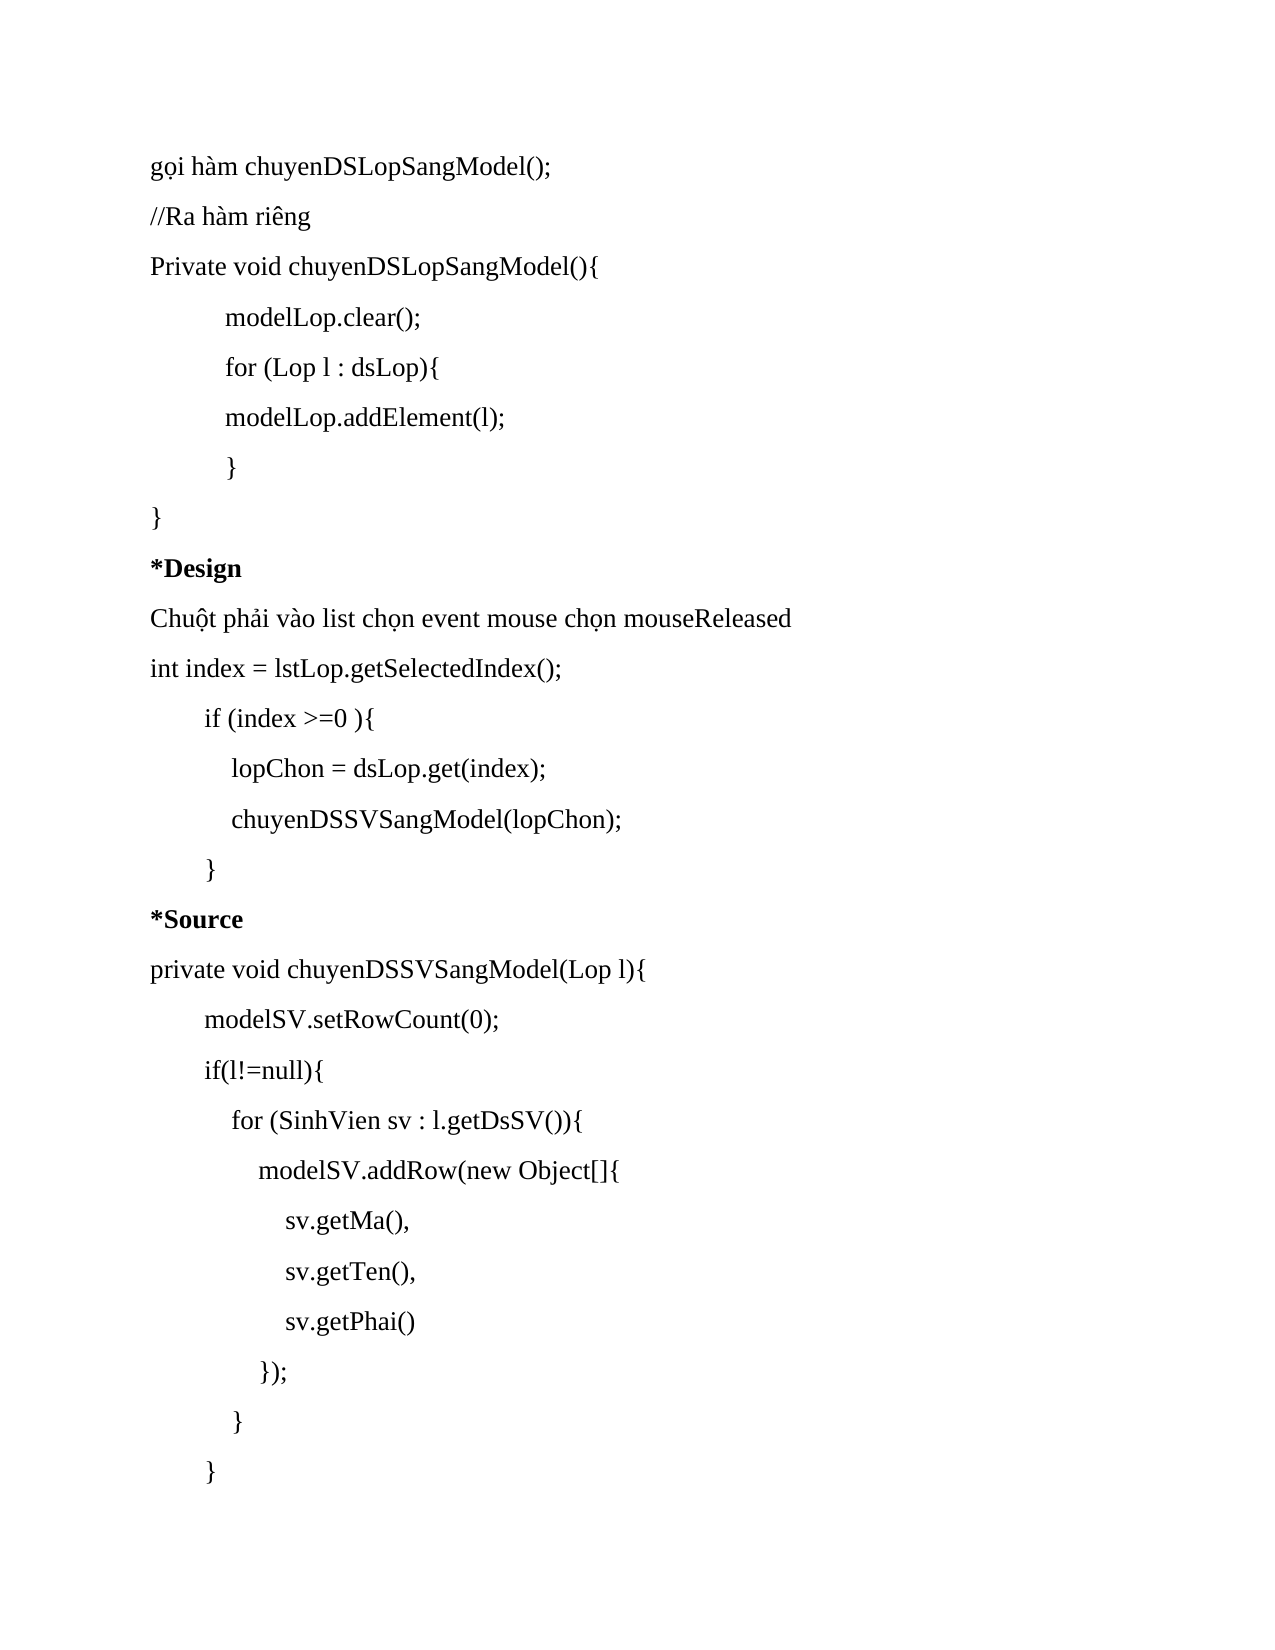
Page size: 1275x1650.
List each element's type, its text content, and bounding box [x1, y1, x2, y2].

text } [150, 1405, 1125, 1436]
text sv.getTen(), [150, 1254, 1125, 1286]
text modelLop.addElement(l); [150, 401, 1125, 432]
text lopChon = dsLop.get(index); [150, 752, 1125, 784]
text } [150, 501, 1125, 533]
text }); [150, 1355, 1125, 1386]
text sv.getPhai() [150, 1305, 1125, 1336]
text modelSV.setRowCount(0); [150, 1003, 1125, 1035]
text modelLop.clear(); [150, 301, 1125, 332]
text private void chuyenDSSVSangModel(Lop l){ [150, 953, 1125, 984]
text gọi hàm chuyenDSLopSangModel(); [150, 150, 1125, 181]
text int index = lstLop.getSelectedIndex(); [150, 652, 1125, 683]
text modelSV.addRow(new Object[]{ [150, 1154, 1125, 1185]
text } [150, 1455, 1125, 1487]
text //Ra hàm riêng [150, 200, 1125, 231]
text Private void chuyenDSLopSangModel(){ [150, 250, 1125, 282]
text if (index >=0 ){ [150, 702, 1125, 733]
text for (Lop l : dsLop){ [150, 351, 1125, 382]
text } [150, 853, 1125, 884]
text chuyenDSSVSangModel(lopChon); [150, 803, 1125, 834]
text *Source [150, 903, 1125, 934]
text sv.getMa(), [150, 1204, 1125, 1236]
text Chuột phải vào list chọn event mouse chọn mouseReleased [150, 602, 1125, 633]
text *Design [150, 552, 1125, 583]
text } [150, 451, 1125, 482]
text for (SinhVien sv : l.getDsSV()){ [150, 1104, 1125, 1135]
text if(l!=null){ [150, 1054, 1125, 1085]
